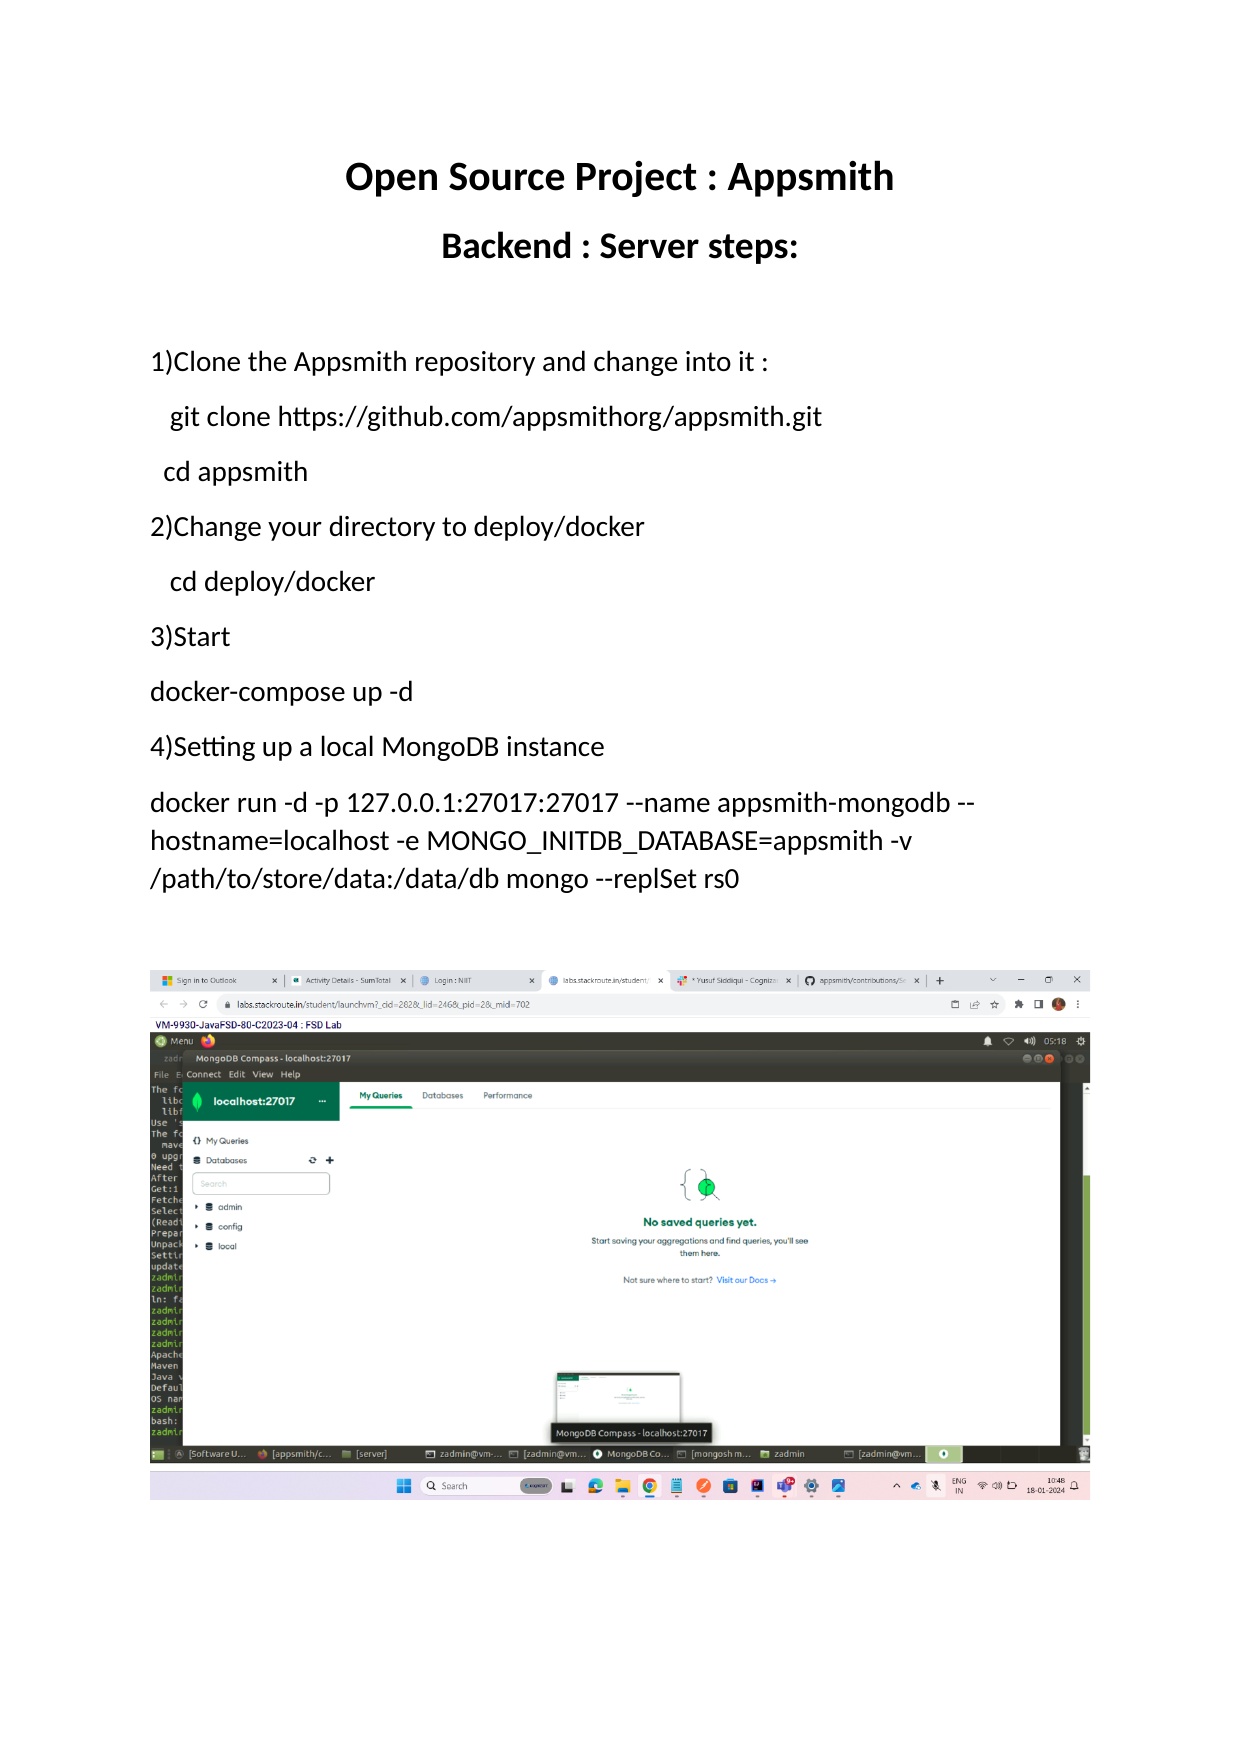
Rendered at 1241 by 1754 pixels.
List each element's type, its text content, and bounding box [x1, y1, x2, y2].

text cd appsmith [150, 453, 1090, 489]
text 2)Change your directory to deploy/docker [150, 508, 1090, 544]
text Backend : Server steps: [150, 222, 1090, 267]
text cd deploy/docker [150, 563, 1090, 599]
picture [150, 970, 1091, 1500]
text docker run -d -p 127.0.0.1:27017:27017 --name appsmith-mongodb --hostname=localhost -e MONGO_INITDB_DATABASE=appsmith -v /path/to/store/data:/data/db mongo --replSet rs0 [150, 784, 1090, 896]
text Open Source Project : Appsmith [150, 150, 1090, 201]
text git clone https://github.com/appsmithorg/appsmith.git [150, 398, 1090, 433]
text docker-compose up -d [150, 673, 1090, 709]
text 3)Start [150, 618, 1090, 654]
text 4)Setting up a local MongoDB instance [150, 728, 1090, 764]
text 1)Clone the Appsmith repository and change into it : [150, 343, 1090, 378]
